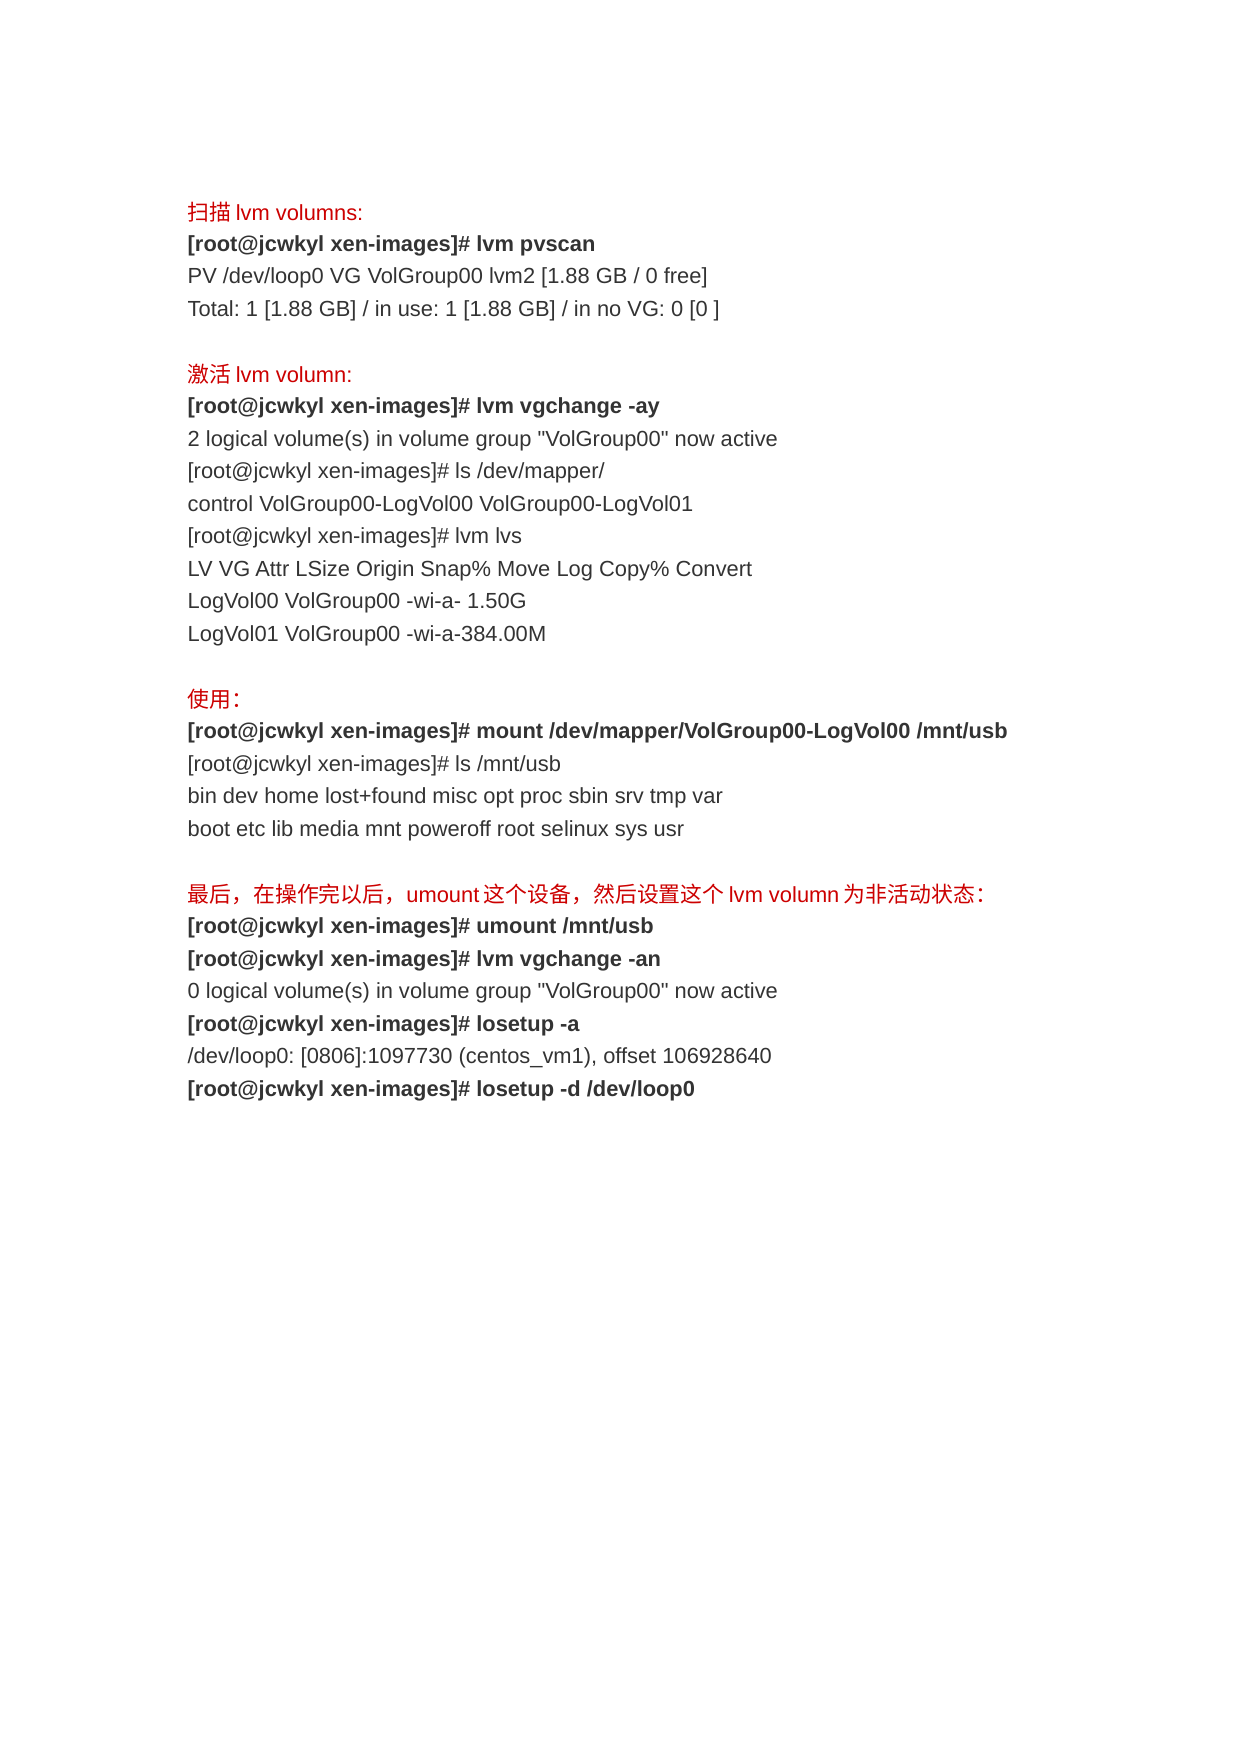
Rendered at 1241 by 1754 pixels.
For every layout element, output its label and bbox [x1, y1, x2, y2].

text [187, 162, 1053, 1104]
